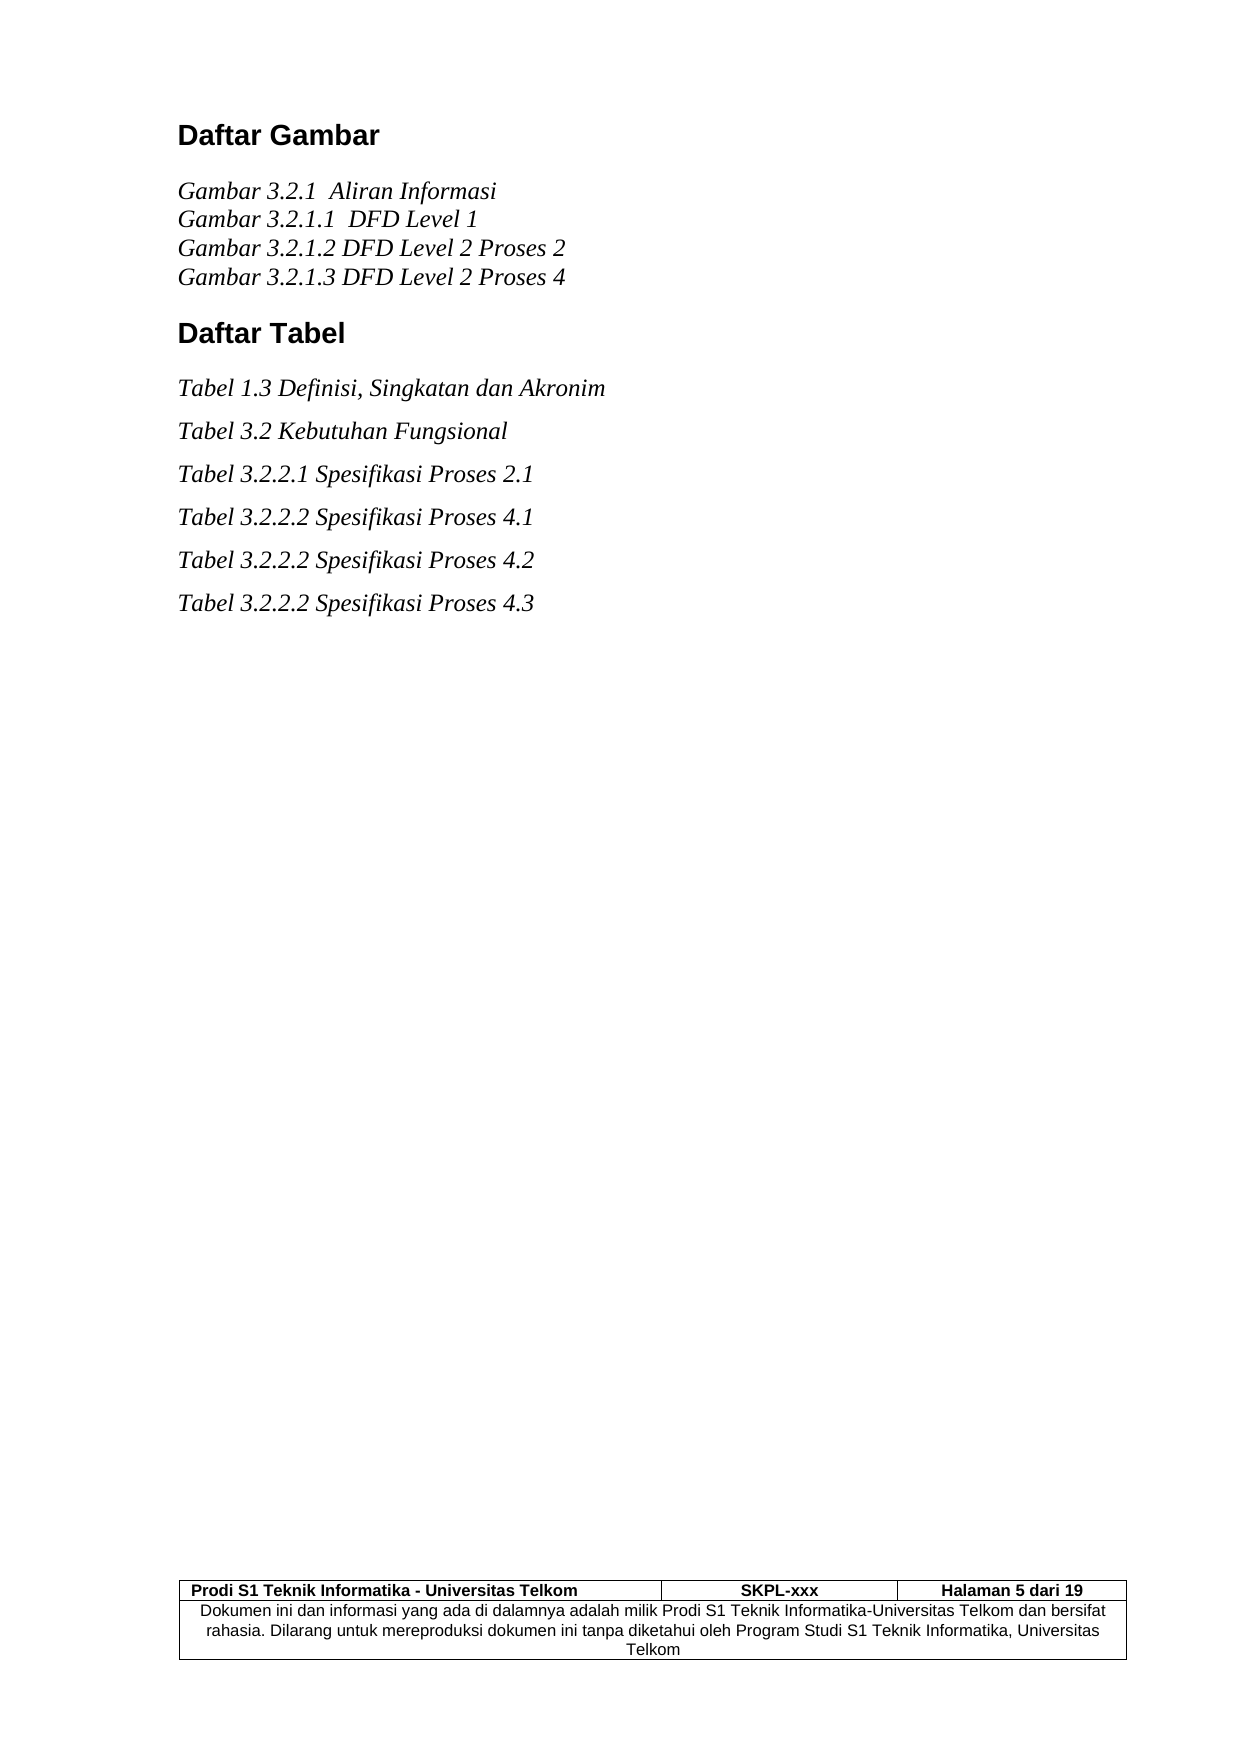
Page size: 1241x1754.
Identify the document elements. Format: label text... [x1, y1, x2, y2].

subtitle Daftar Gambar [177, 118, 1122, 152]
text Tabel 3.2 Kebutuhan Fungsional [177, 416, 1122, 445]
text Gambar 3.2.1.2 DFD Level 2 Proses 2 [177, 233, 1122, 262]
text Tabel 3.2.2.2 Spesifikasi Proses 4.3 [177, 588, 1122, 617]
text Gambar 3.2.1.3 DFD Level 2 Proses 4 [177, 262, 1122, 291]
text Gambar 3.2.1.1 DFD Level 1 [177, 204, 1122, 233]
text Tabel 3.2.2.1 Spesifikasi Proses 2.1 [177, 459, 1122, 488]
text Tabel 3.2.2.2 Spesifikasi Proses 4.1 [177, 502, 1122, 531]
subtitle Daftar Tabel [177, 316, 1122, 349]
text Tabel 3.2.2.2 Spesifikasi Proses 4.2 [177, 545, 1122, 574]
text Gambar 3.2.1 Aliran Informasi [177, 176, 1122, 204]
text Tabel 1.3 Definisi, Singkatan dan Akronim [177, 373, 1122, 402]
